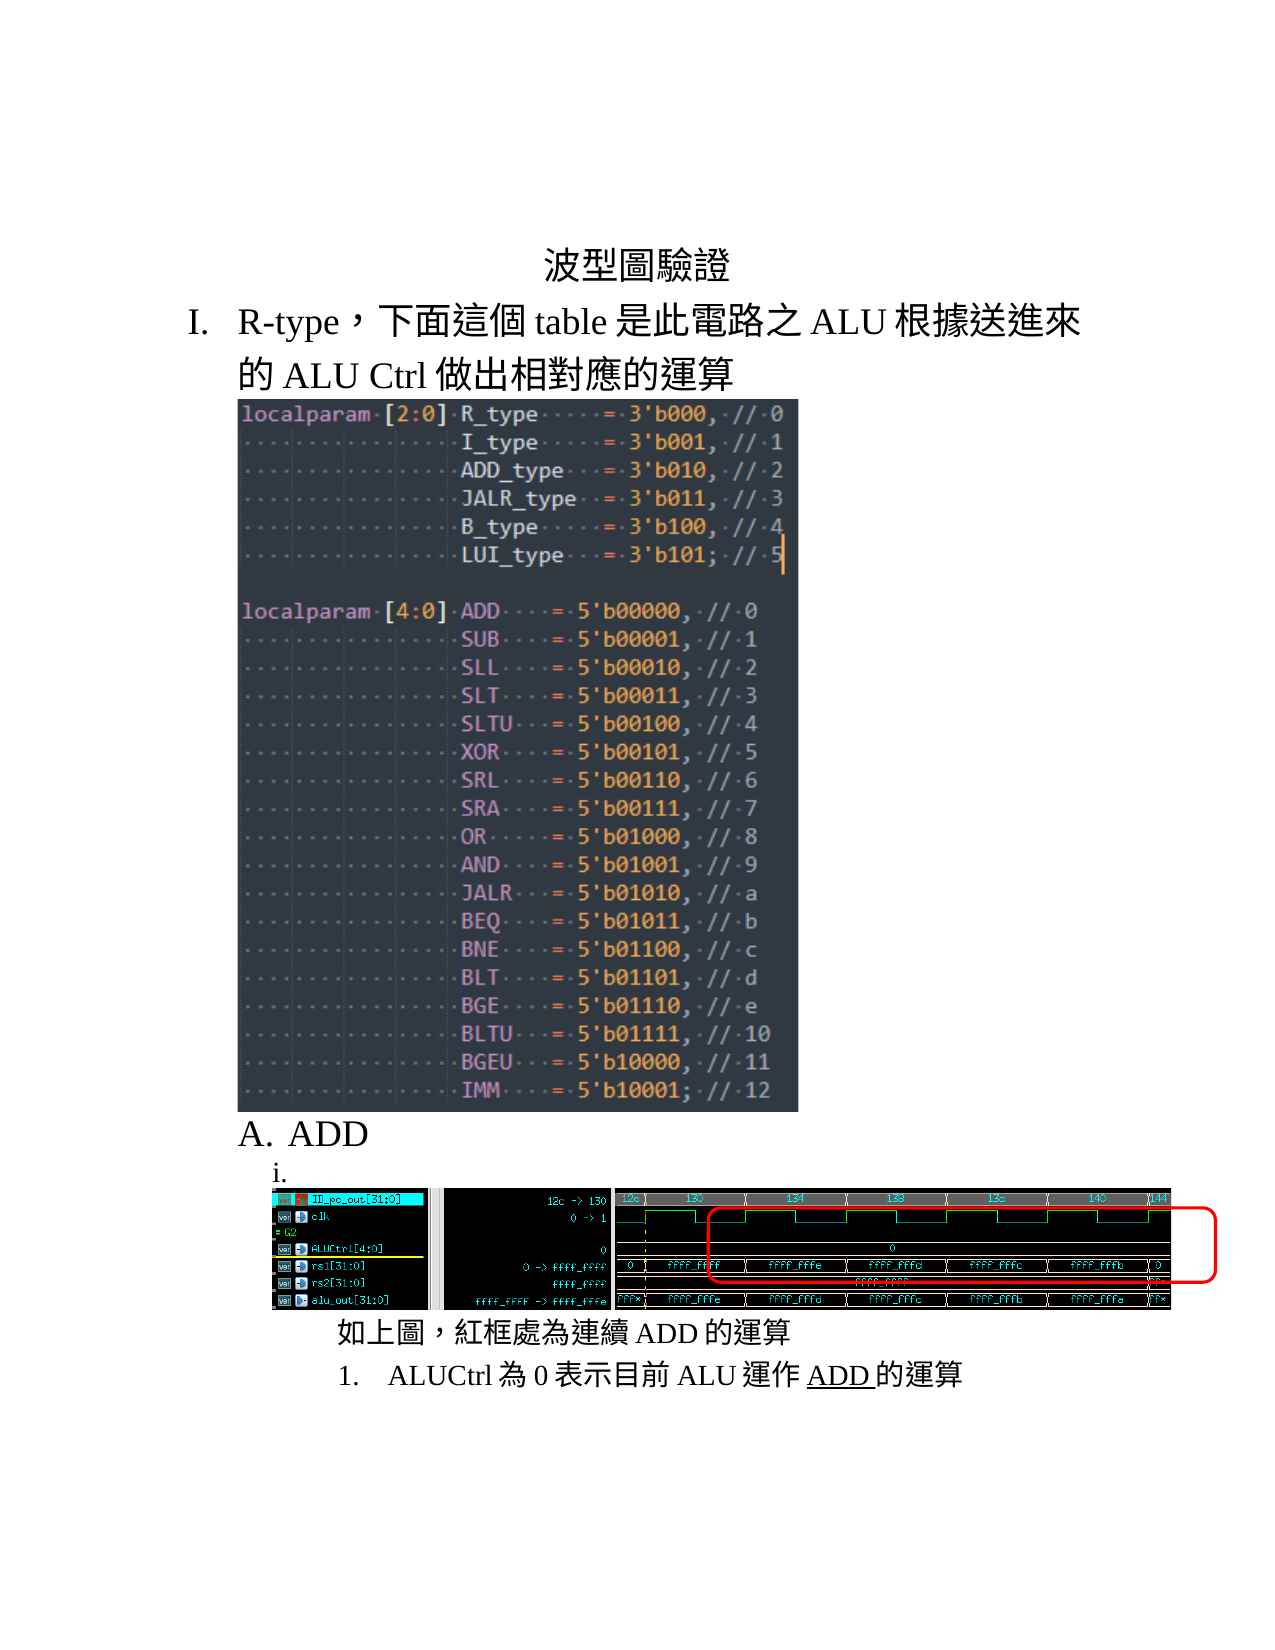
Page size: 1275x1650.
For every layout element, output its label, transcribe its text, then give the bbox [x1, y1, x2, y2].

text 如上圖，紅框處為連續ADD的運算 [337, 1310, 1087, 1352]
picture [272, 1188, 1173, 1310]
picture [237, 399, 799, 1112]
list ALUCtrl為0表示目前ALU運作ADD的運算 [337, 1352, 1087, 1394]
text 波型圖驗證 [187, 236, 1087, 291]
picture [710, 1210, 1173, 1280]
list ADD [237, 1112, 1087, 1155]
